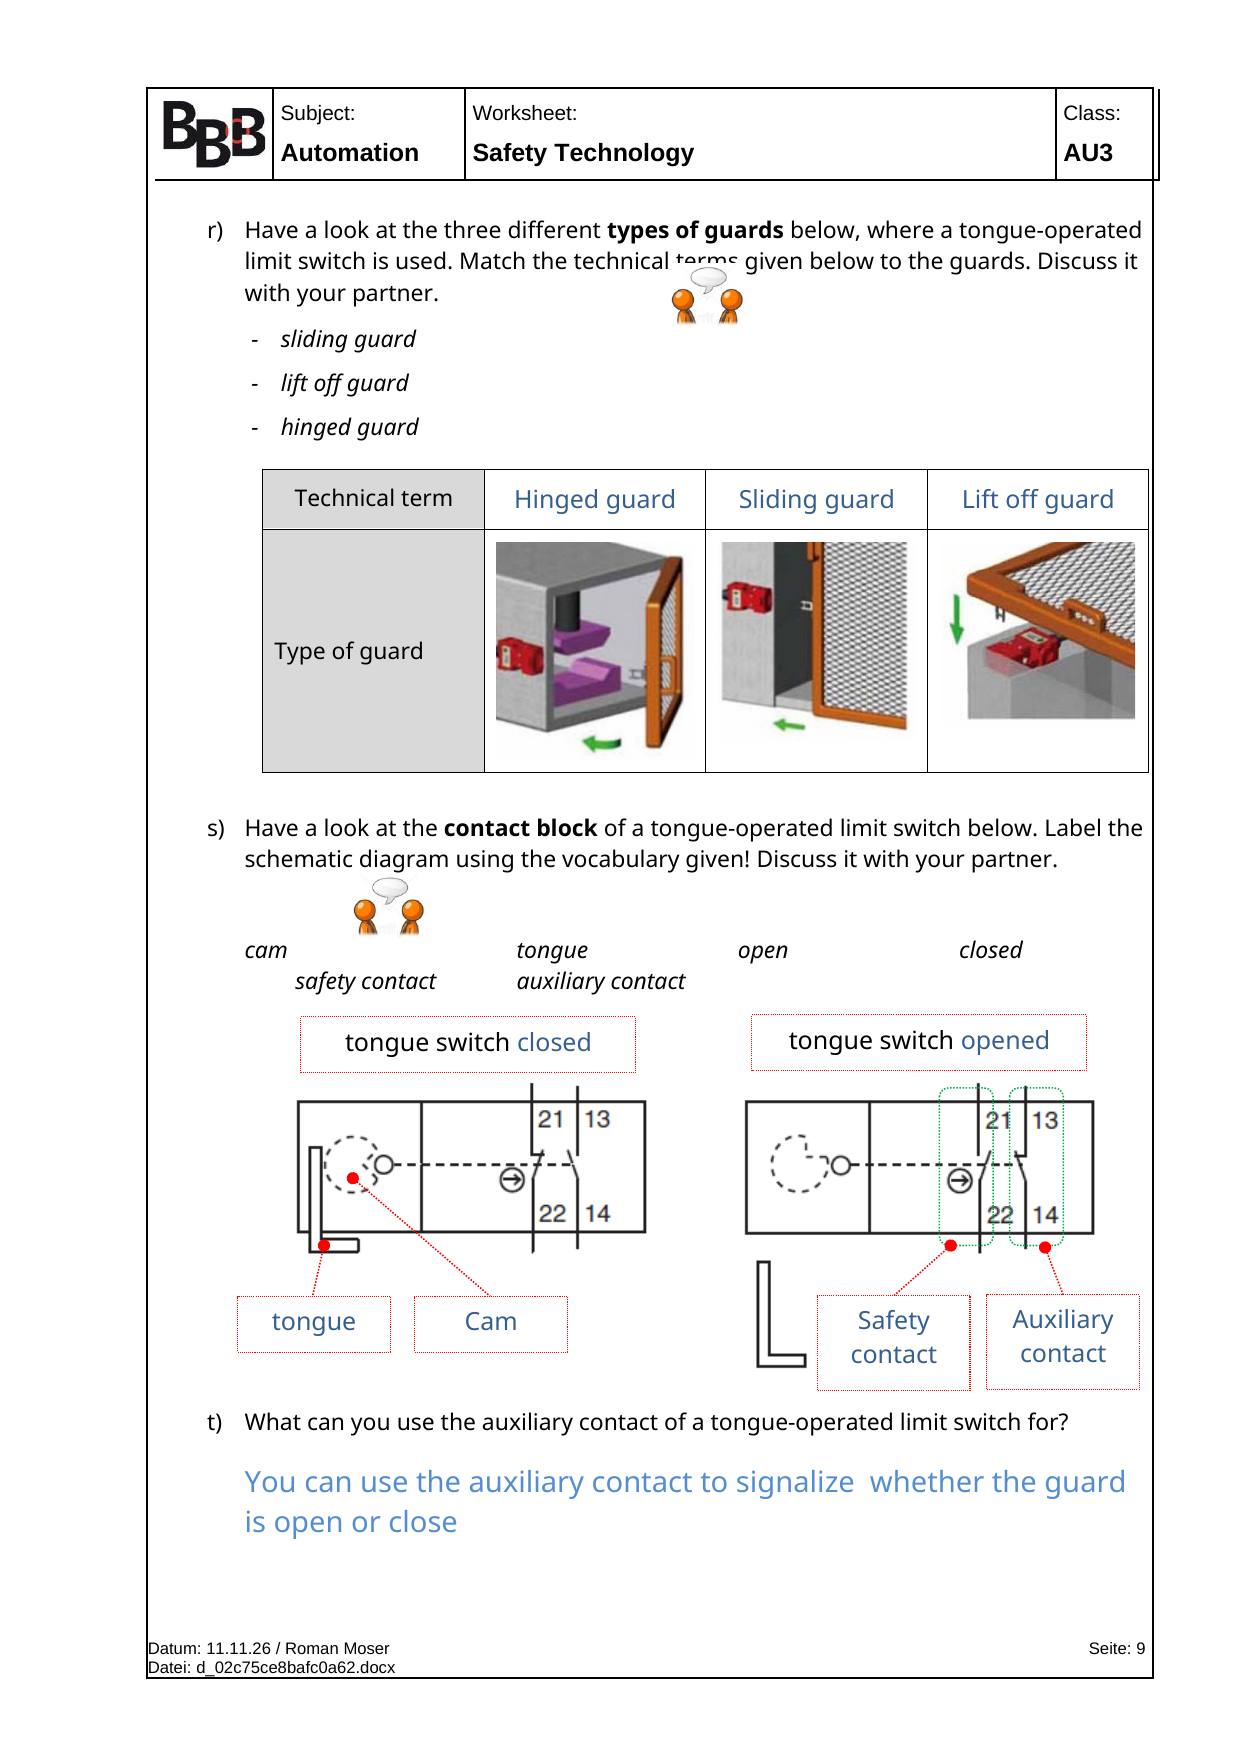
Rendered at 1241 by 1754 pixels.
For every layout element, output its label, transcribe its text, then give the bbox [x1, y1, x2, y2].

table_cell Type of guard [263, 530, 484, 772]
list cam tongue open closed safety contact auxiliary contact [244, 934, 1152, 996]
picture [717, 542, 916, 742]
picture [352, 873, 425, 939]
table_cell [485, 530, 705, 772]
picture [941, 542, 1136, 726]
list hinged guard [251, 411, 1152, 442]
table_header Technical term [263, 470, 484, 528]
list sliding guard [251, 323, 1152, 354]
table_header Lift off guard [928, 470, 1148, 528]
table_cell [928, 530, 1148, 772]
table_header Hinged guard [485, 470, 705, 528]
list What can you use the auxiliary contact of a tongue-operated limit switch for? [207, 1406, 1152, 1437]
list Have a look at the contact block of a tongue-operated limit switch below. Label the schematic diagram using the vocabulary given! Discuss it with your partner. [207, 812, 1152, 874]
table_header Sliding guard [706, 470, 927, 528]
table_cell [706, 530, 927, 772]
list You can use the auxiliary contact to signalize whether the guard is open or close [244, 1462, 1152, 1541]
picture [280, 1063, 1116, 1381]
picture [496, 542, 695, 760]
list Have a look at the three different types of guards below, where a tongue-operated limit switch is used. Match the technical terms given below to the guards. Discuss it with your partner. [207, 214, 1152, 308]
picture [670, 263, 744, 328]
picture [162, 101, 266, 169]
list lift off guard [251, 367, 1152, 398]
